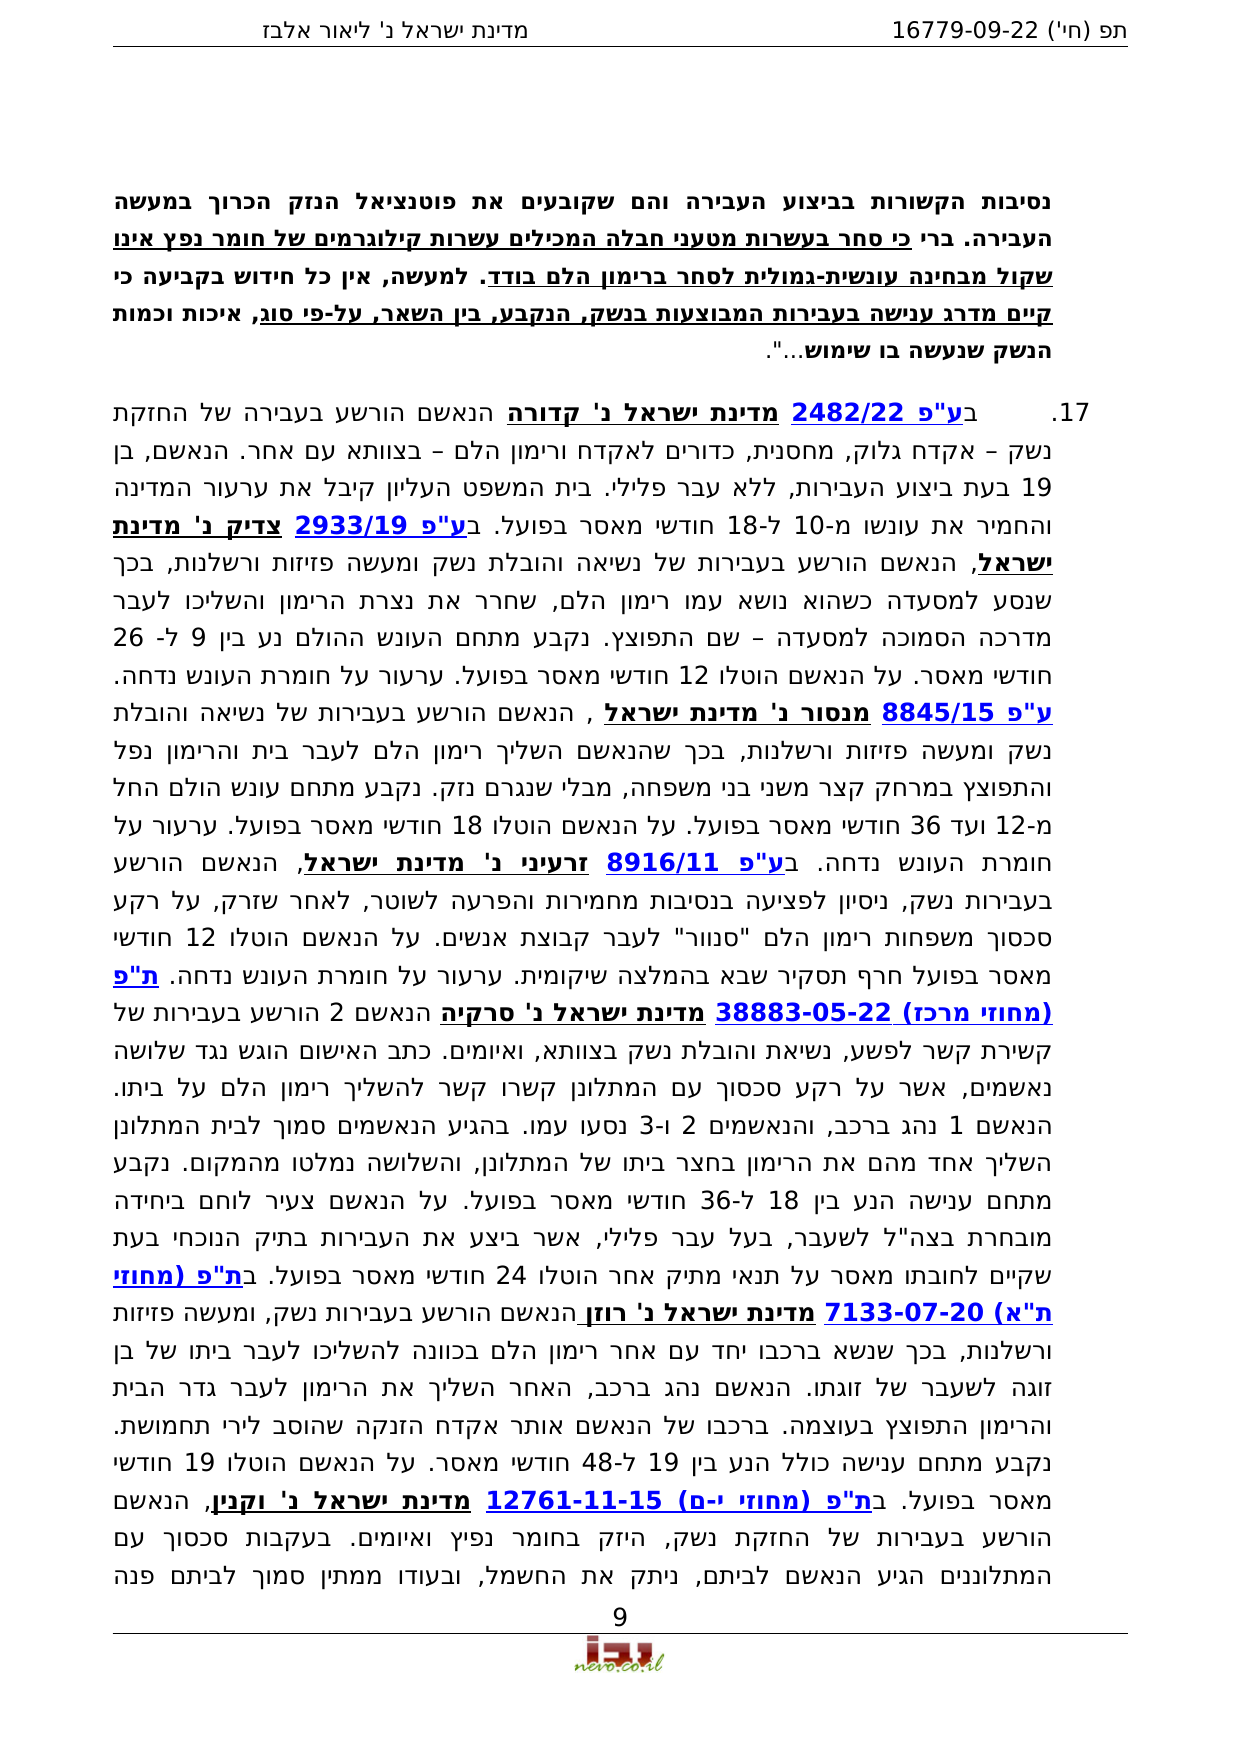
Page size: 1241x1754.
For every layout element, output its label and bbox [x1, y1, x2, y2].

picture [574, 1635, 666, 1673]
text [112, 177, 1053, 365]
list [112, 390, 1090, 1590]
